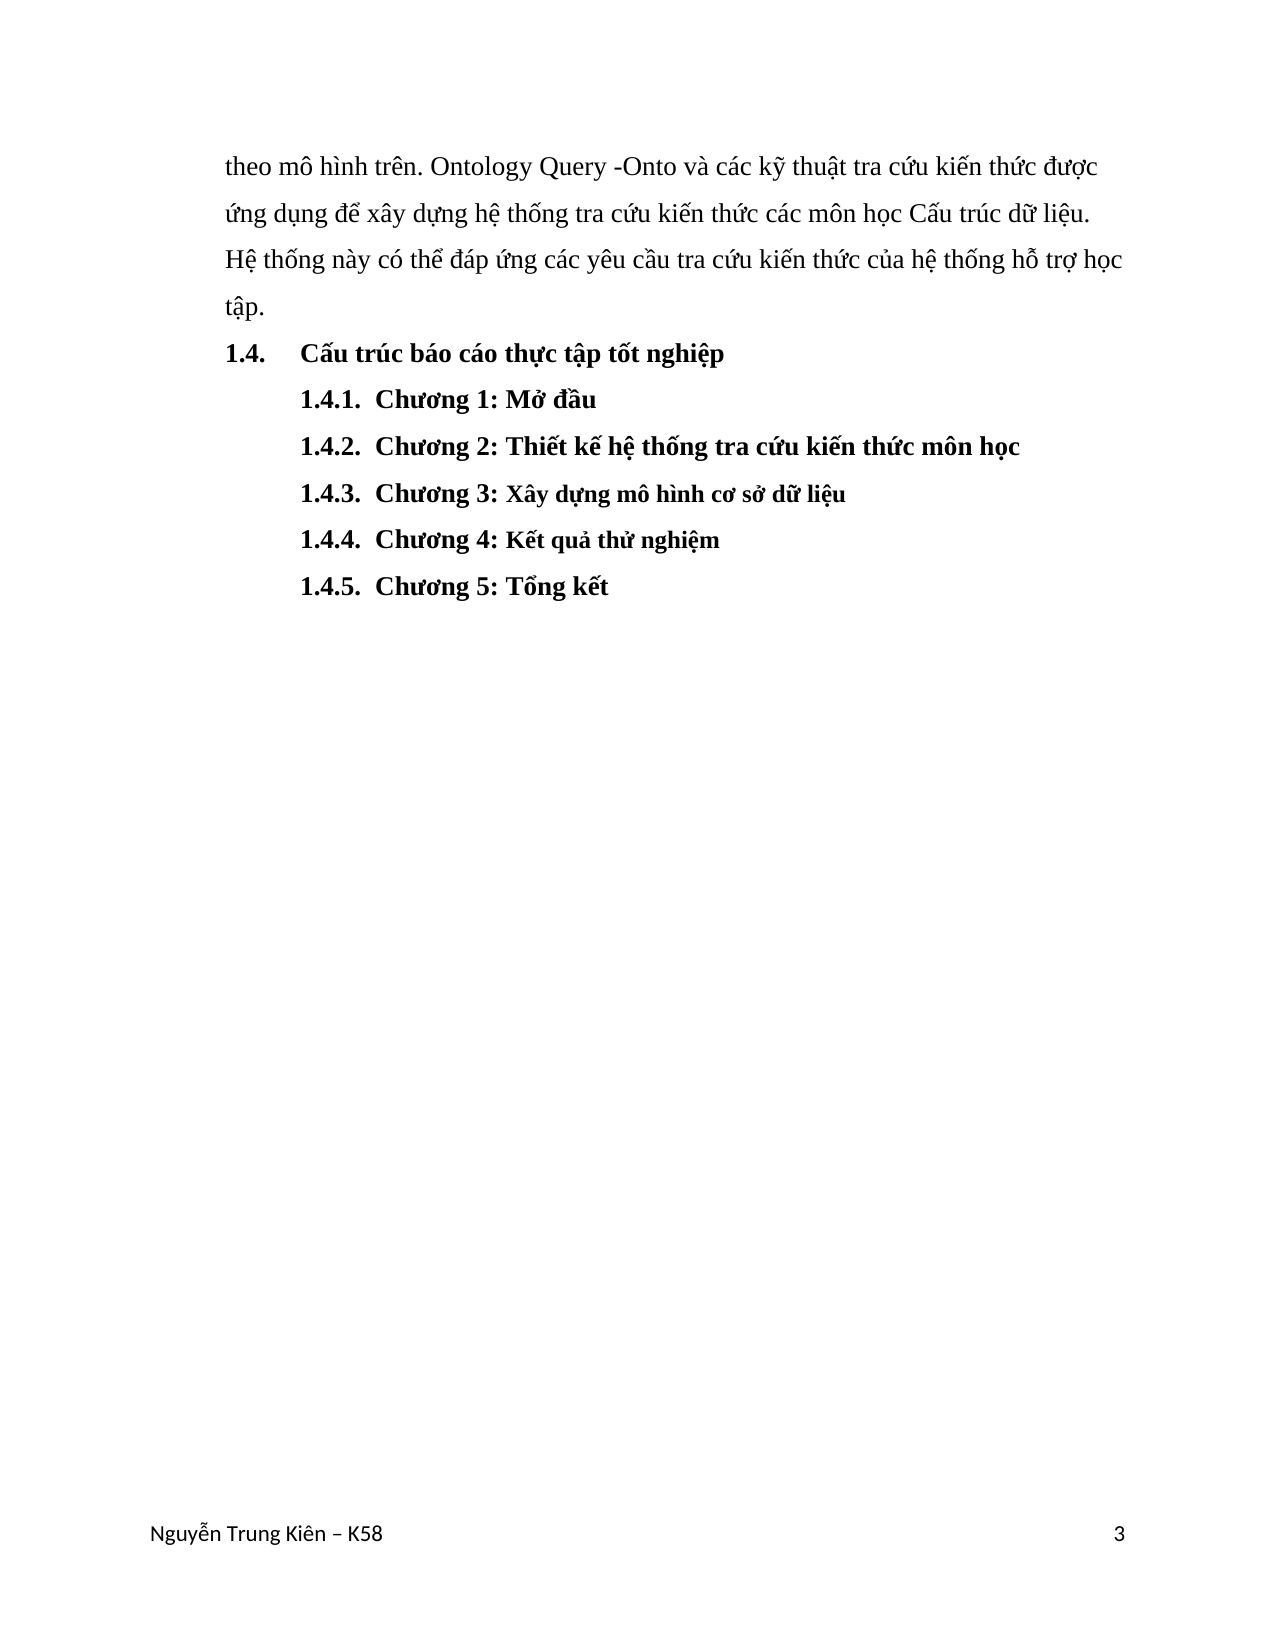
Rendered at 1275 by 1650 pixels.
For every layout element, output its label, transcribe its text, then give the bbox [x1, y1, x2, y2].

list Cấu trúc báo cáo thực tập tốt nghiệp [225, 337, 1125, 368]
list Chương 3: Xây dựng mô hình cơ sở dữ liệu [300, 477, 1125, 508]
list Chương 5: Tổng kết [300, 570, 1125, 601]
list Chương 2: Thiết kế hệ thống tra cứu kiến thức môn học [300, 430, 1125, 461]
list Chương 1: Mở đầu [300, 383, 1125, 414]
list Chương 4: Kết quả thử nghiệm [300, 523, 1125, 554]
